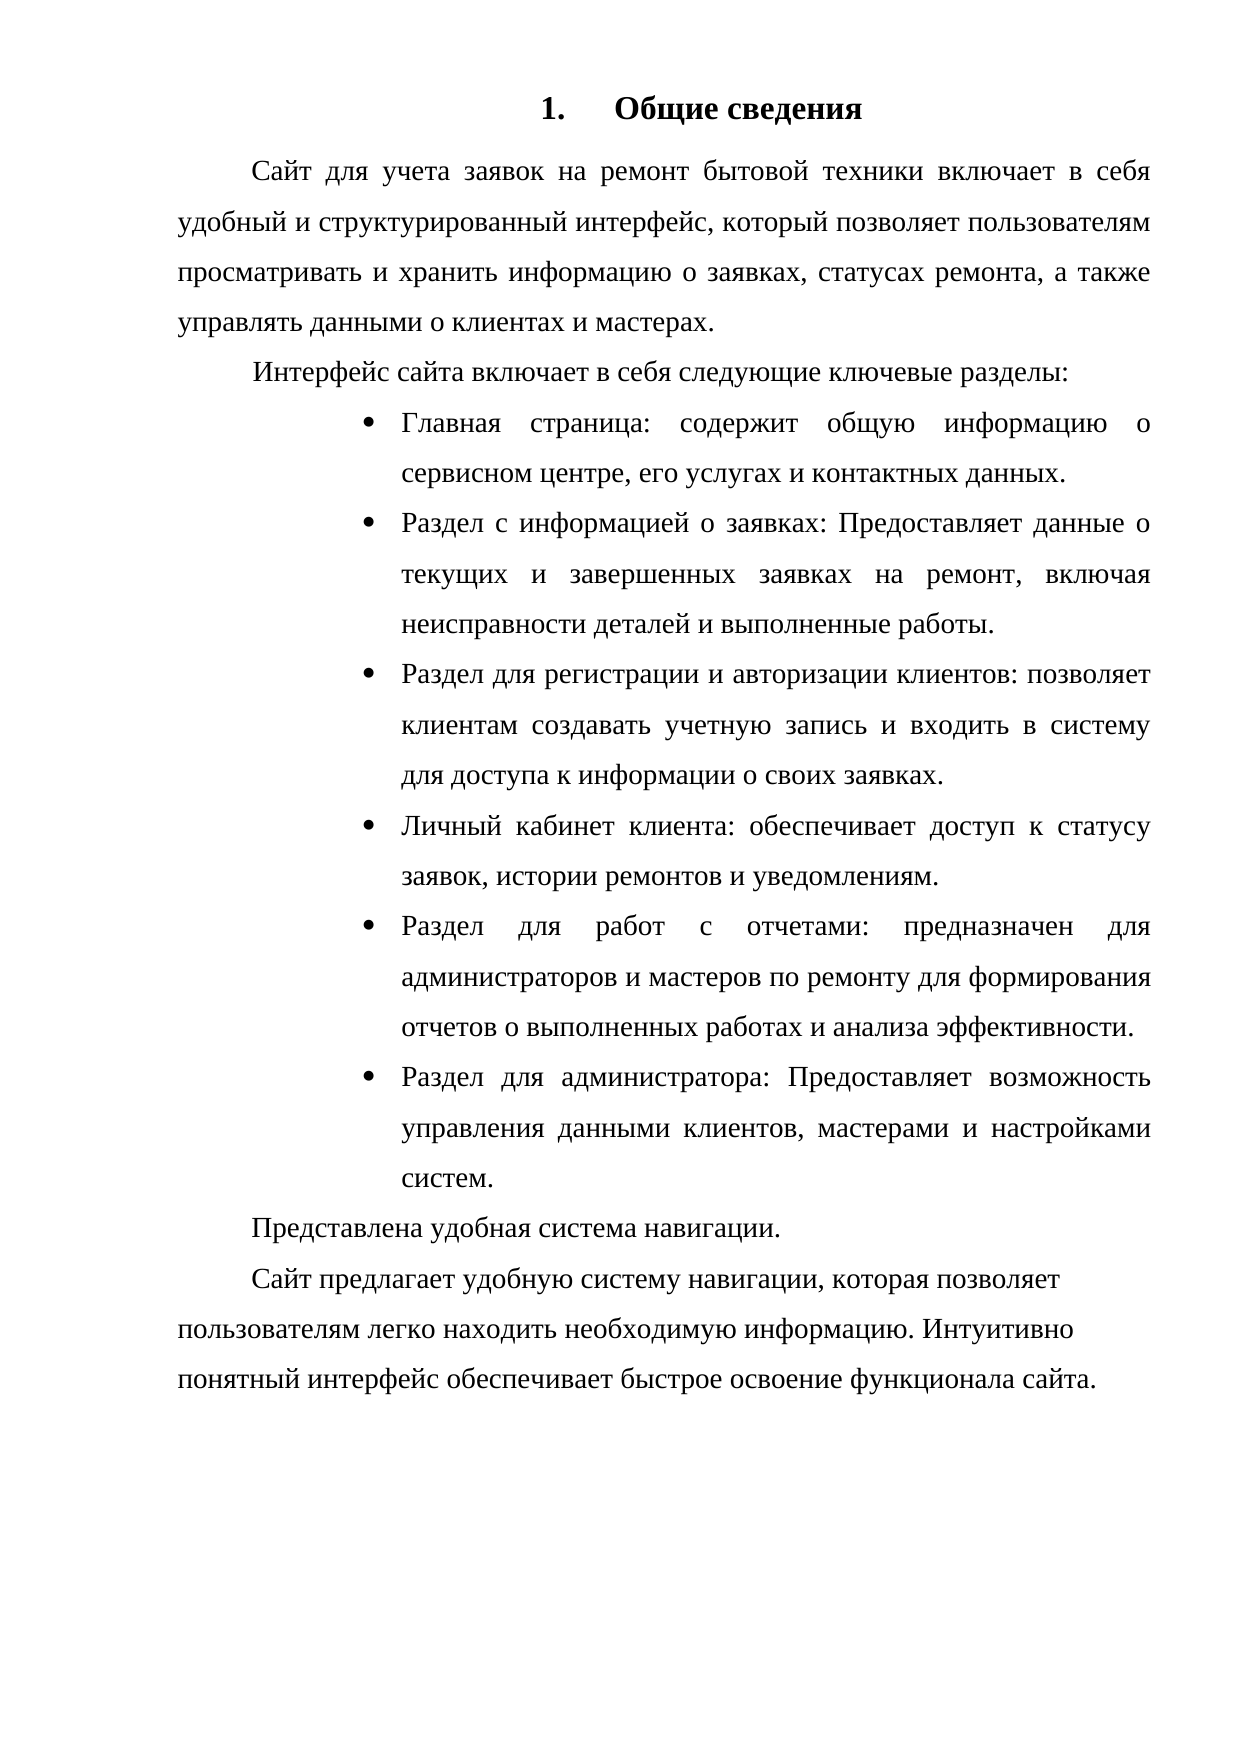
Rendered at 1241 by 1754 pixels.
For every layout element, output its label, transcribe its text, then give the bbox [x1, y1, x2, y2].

list Раздел для администратора: Предоставляет возможность управления данными клиентов, мастерами и настройками систем. [363, 1059, 1152, 1194]
text Сайт для учета заявок на ремонт бытовой техники включает в себя удобный и структурированный интерфейс, который позволяет пользователям просматривать и хранить информацию о заявках, статусах ремонта, а также управлять данными о клиентах и ​​мастерах. [177, 153, 1152, 338]
subtitle Общие сведения [177, 89, 1152, 127]
text Сайт предлагает удобную систему навигации, которая позволяет пользователям легко находить необходимую информацию. Интуитивно понятный интерфейс обеспечивает быстрое освоение функционала сайта. [177, 1261, 1152, 1395]
list Раздел с информацией о заявках: Предоставляет данные о текущих и завершенных заявках на ремонт, включая неисправности деталей и выполненные работы. [363, 506, 1152, 640]
list Интерфейс сайта включает в себя следующие ключевые разделы: [252, 354, 1152, 388]
list Личный кабинет клиента: обеспечивает доступ к статусу заявок, истории ремонтов и уведомлениям. [363, 808, 1152, 892]
list Раздел для регистрации и авторизации клиентов: позволяет клиентам создавать учетную запись и входить в систему для доступа к информации о своих заявках. [363, 657, 1152, 791]
list Главная страница: содержит общую информацию о сервисном центре, его услугах и контактных данных. [363, 405, 1152, 489]
list Представлена удобная система навигации. [177, 1211, 1152, 1244]
list Раздел для работ с отчетами: предназначен для администраторов и мастеров по ремонту для формирования отчетов о выполненных работах и анализа эффективности. [363, 908, 1152, 1043]
